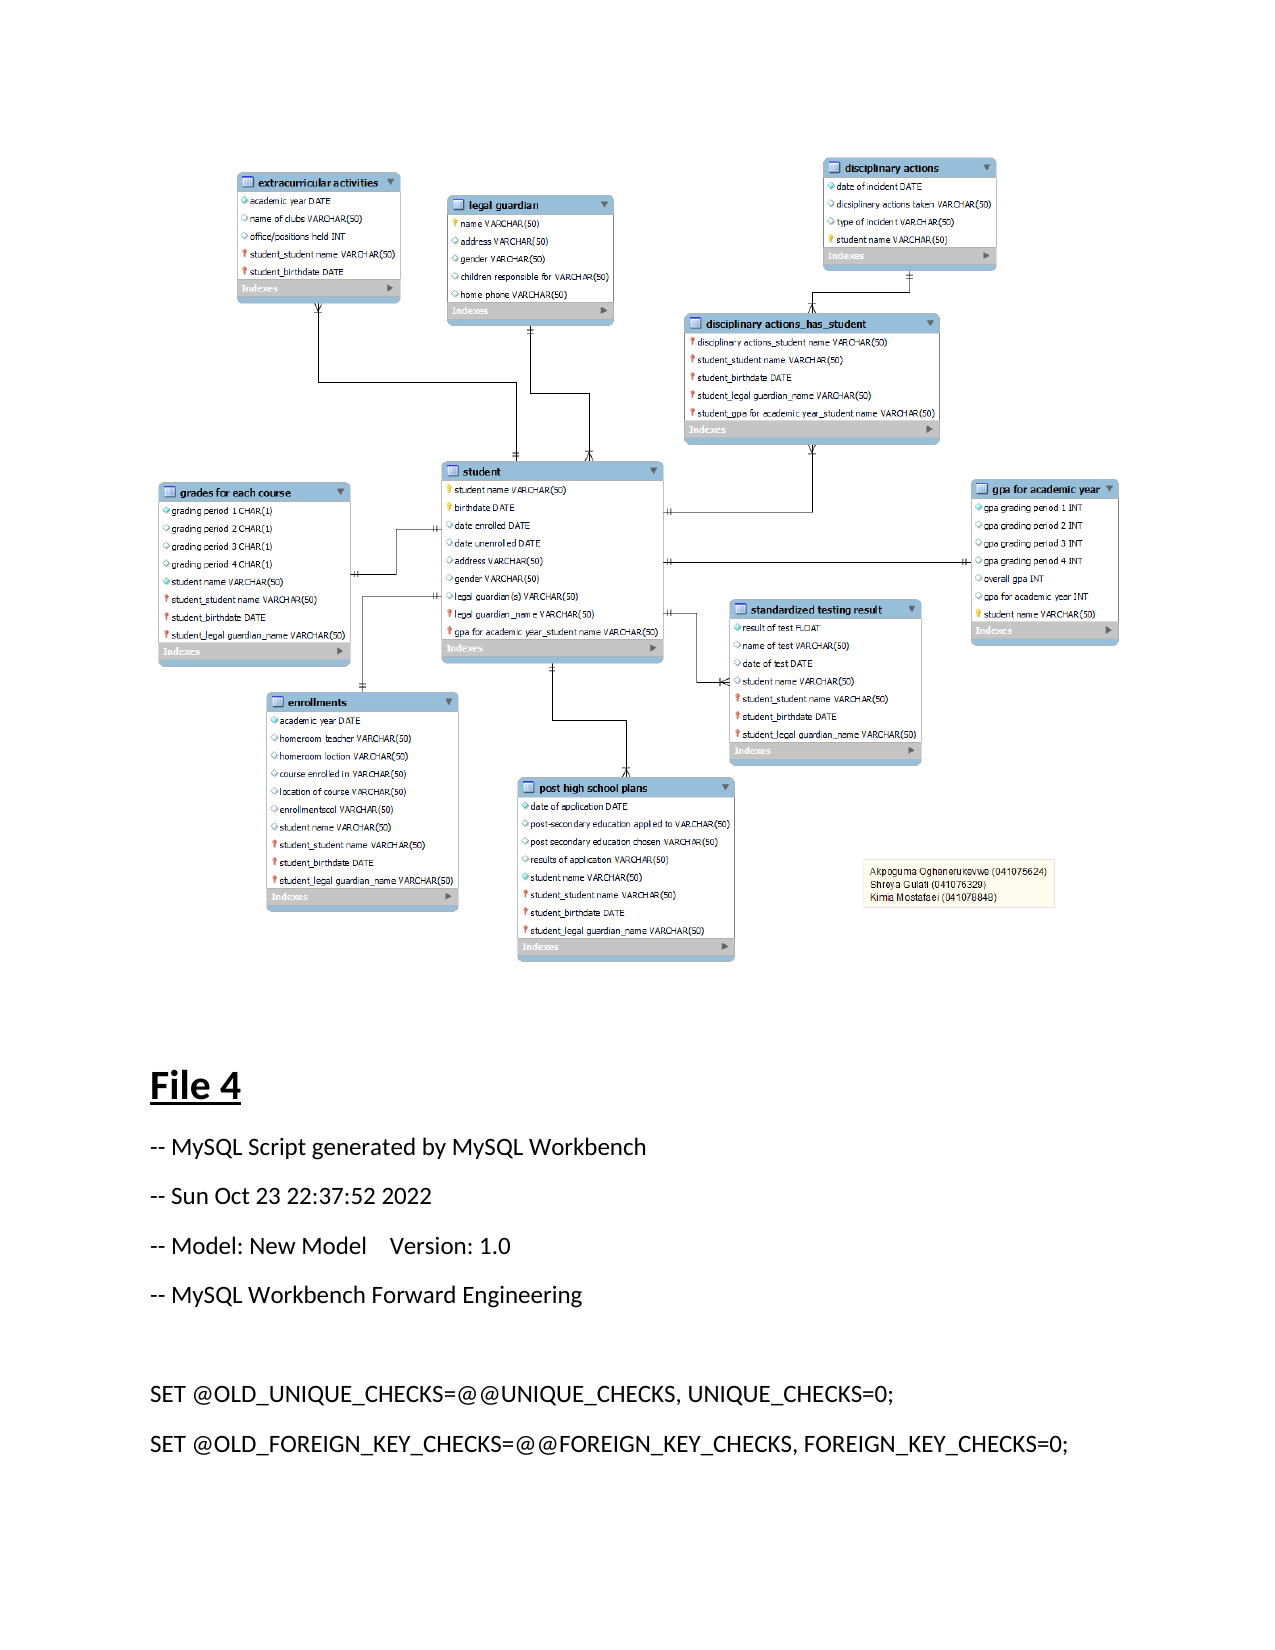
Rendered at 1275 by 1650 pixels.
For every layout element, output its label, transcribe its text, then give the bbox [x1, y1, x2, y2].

text File 4 [150, 1059, 1125, 1110]
text -- MySQL Script generated by MySQL Workbench [150, 1131, 1125, 1161]
text -- Sun Oct 23 22:37:52 2022 [150, 1180, 1125, 1211]
text -- Model: New Model Version: 1.0 [150, 1230, 1125, 1260]
picture [150, 150, 1125, 969]
text SET @OLD_UNIQUE_CHECKS=@@UNIQUE_CHECKS, UNIQUE_CHECKS=0; [150, 1378, 1125, 1409]
text SET @OLD_FOREIGN_KEY_CHECKS=@@FOREIGN_KEY_CHECKS, FOREIGN_KEY_CHECKS=0; [150, 1428, 1125, 1459]
text -- MySQL Workbench Forward Engineering [150, 1279, 1125, 1310]
